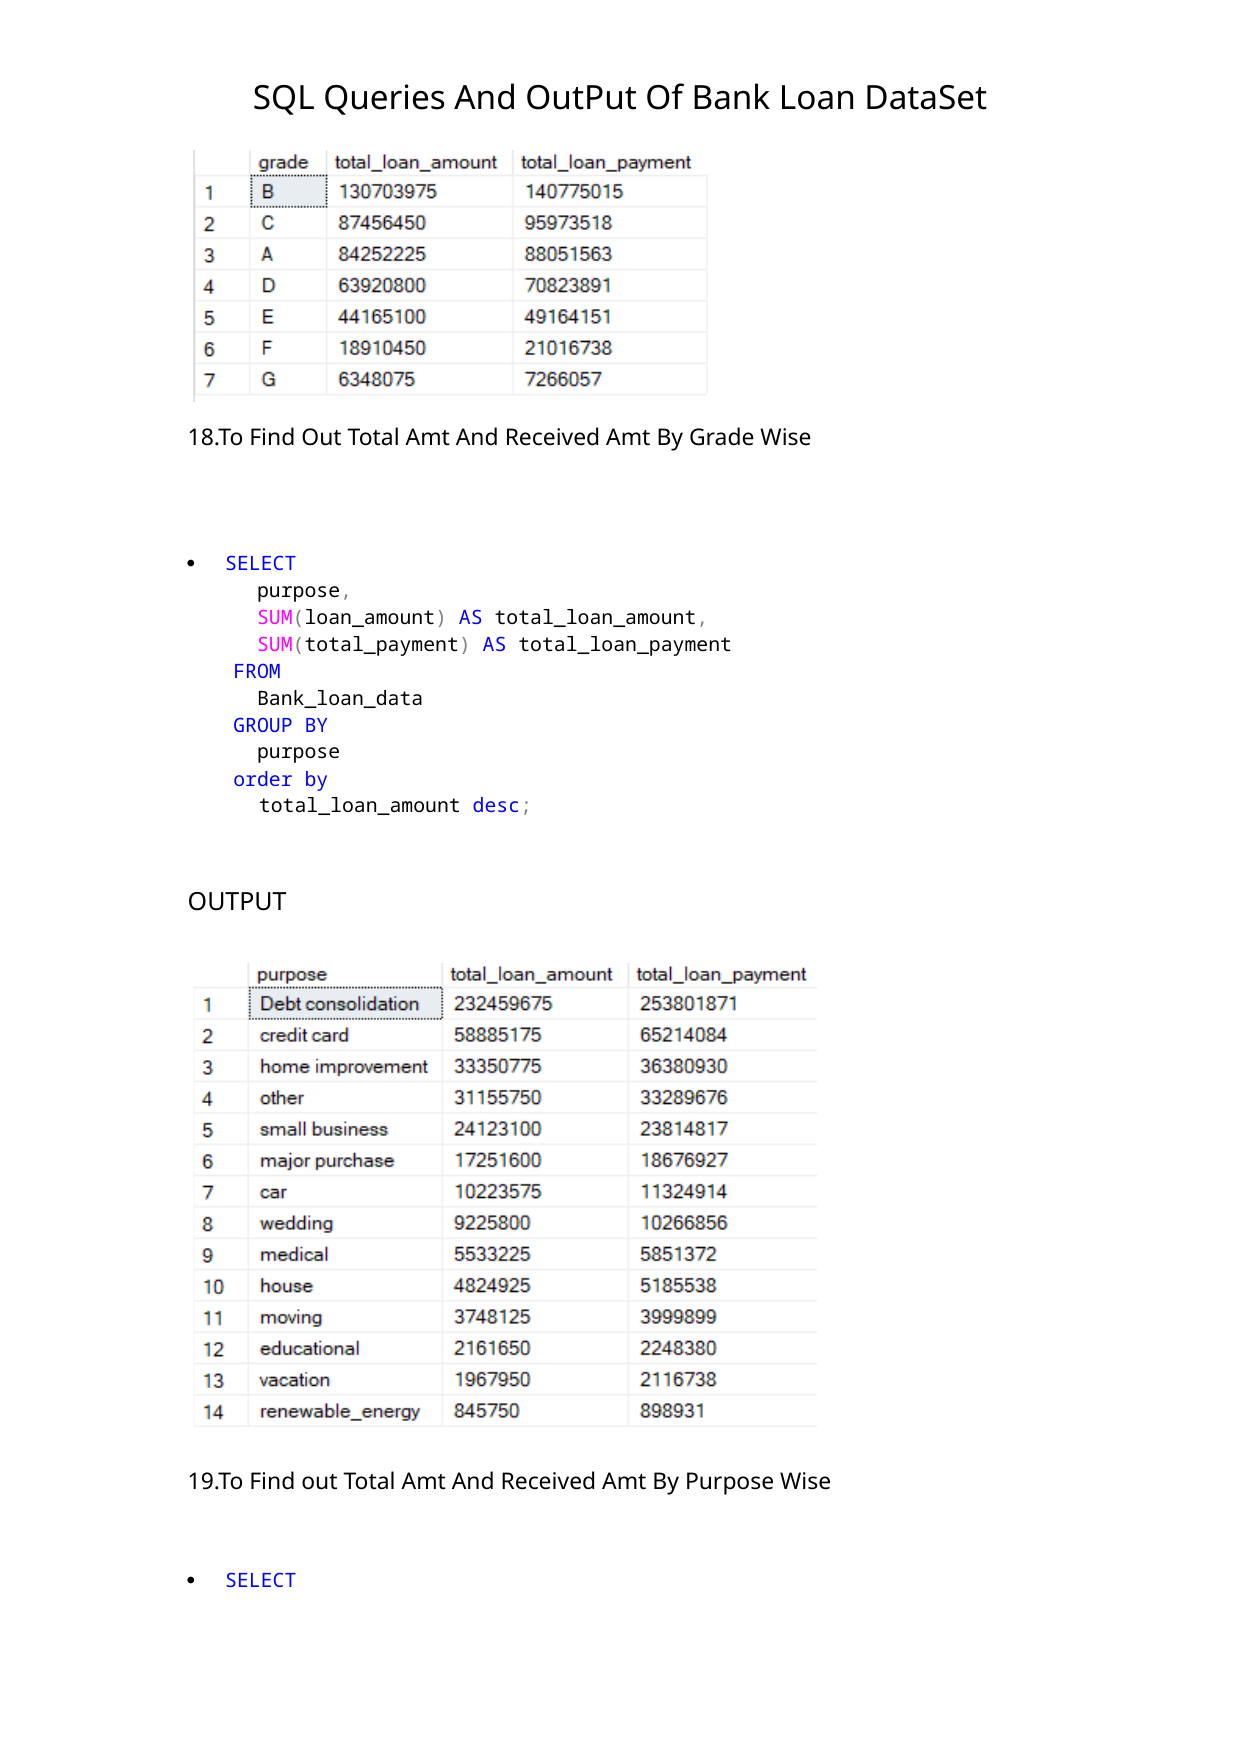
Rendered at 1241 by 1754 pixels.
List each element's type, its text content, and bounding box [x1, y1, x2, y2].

text Bank_loan_data [150, 684, 1090, 711]
text total_loan_amount desc; [187, 792, 1090, 819]
text FROM [150, 657, 1090, 684]
text order by [150, 765, 1090, 792]
text OUTPUT [187, 883, 1090, 917]
text purpose [150, 738, 1090, 765]
text SUM(loan_amount) AS total_loan_amount, [150, 603, 1090, 630]
text SUM(total_payment) AS total_loan_payment [150, 630, 1090, 657]
text GROUP BY [150, 711, 1090, 738]
text 18.To Find Out Total Amt And Received Amt By Grade Wise [187, 421, 1090, 452]
list SELECT [187, 549, 1090, 576]
picture [193, 963, 817, 1446]
text purpose, [150, 576, 1090, 603]
text 19.To Find out Total Amt And Received Amt By Purpose Wise [187, 1465, 1090, 1496]
list SELECT [187, 1566, 1090, 1593]
picture [193, 150, 708, 402]
